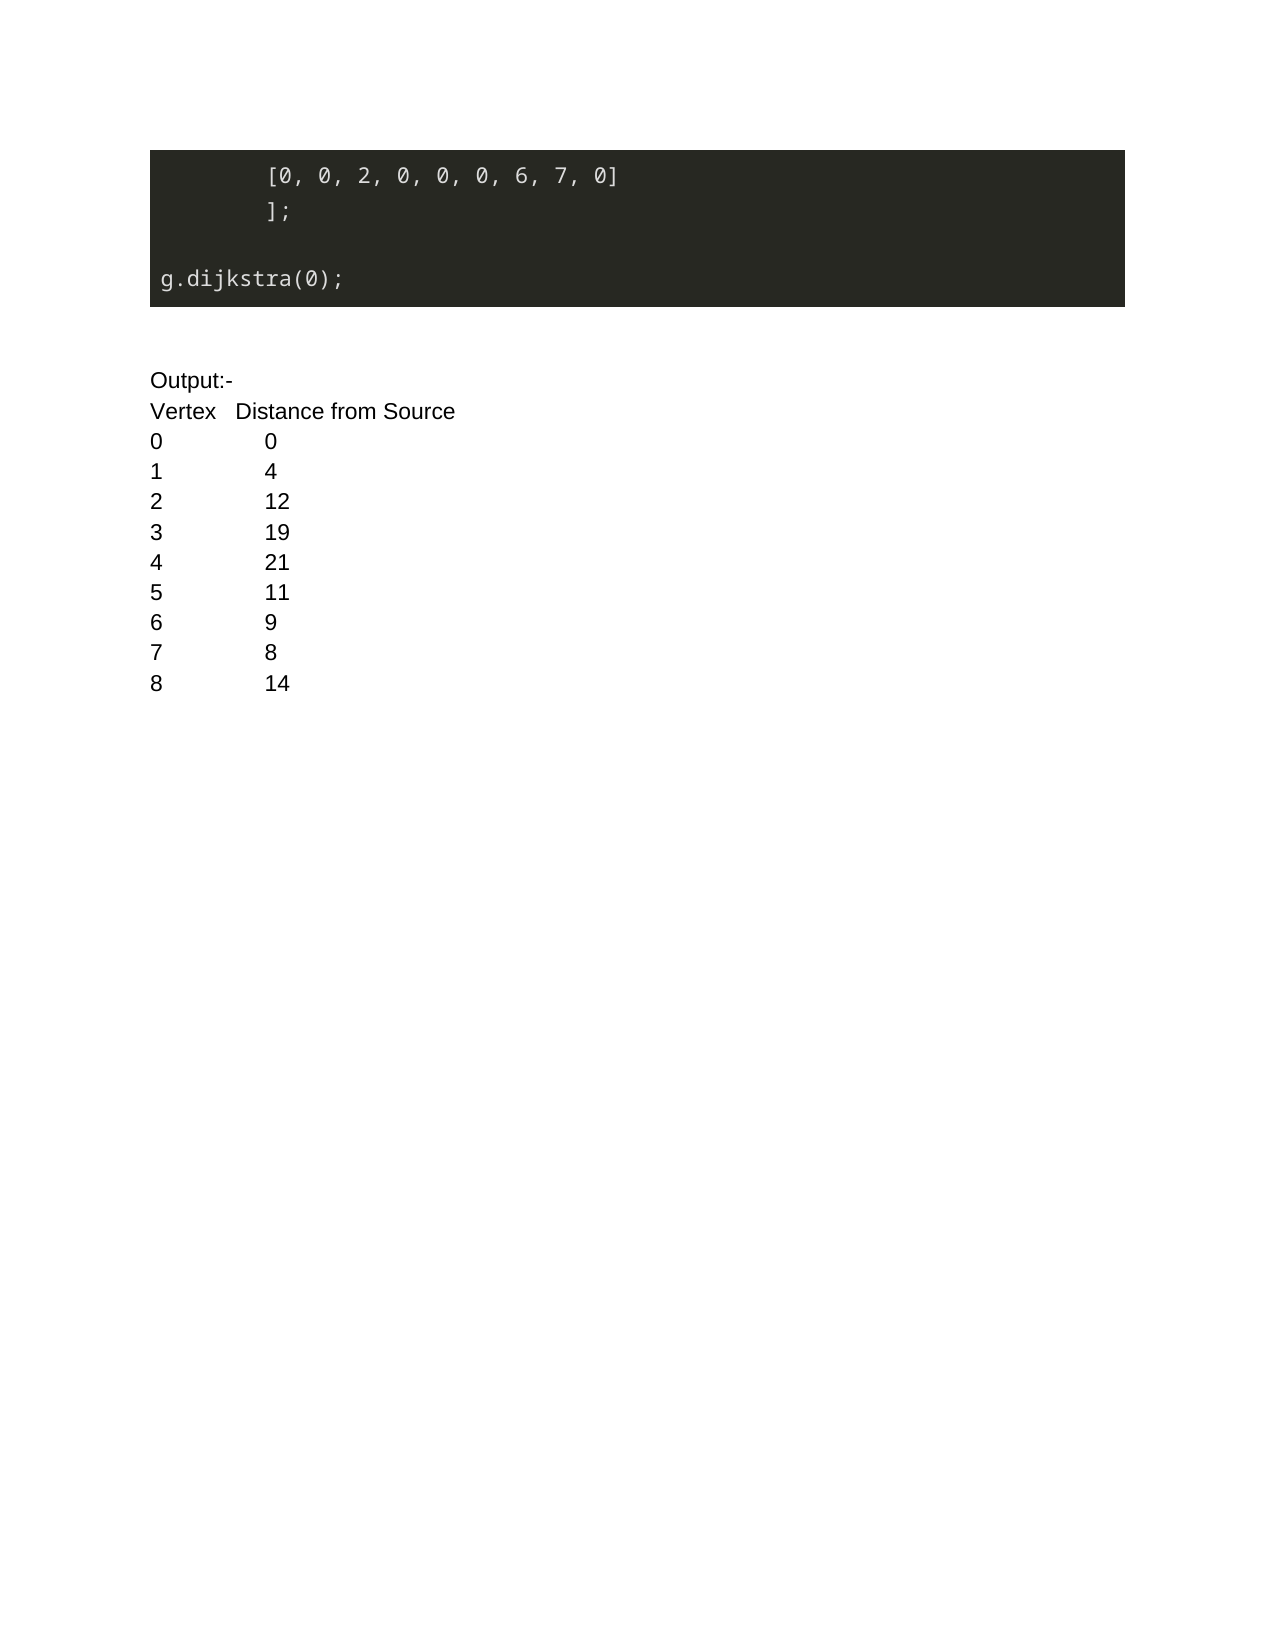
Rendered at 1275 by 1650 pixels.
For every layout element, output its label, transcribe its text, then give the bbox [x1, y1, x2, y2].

text 7 8 [150, 639, 1125, 666]
text 2 12 [150, 488, 1125, 514]
text Vertex Distance from Source [150, 398, 1125, 424]
text 3 19 [150, 518, 1125, 545]
text 8 14 [150, 669, 1125, 696]
text 1 4 [150, 458, 1125, 484]
text 0 0 [150, 428, 1125, 454]
text 6 9 [150, 609, 1125, 635]
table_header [150, 150, 1125, 307]
text 5 11 [150, 579, 1125, 605]
text 4 21 [150, 549, 1125, 575]
text Output:- [150, 367, 1125, 394]
